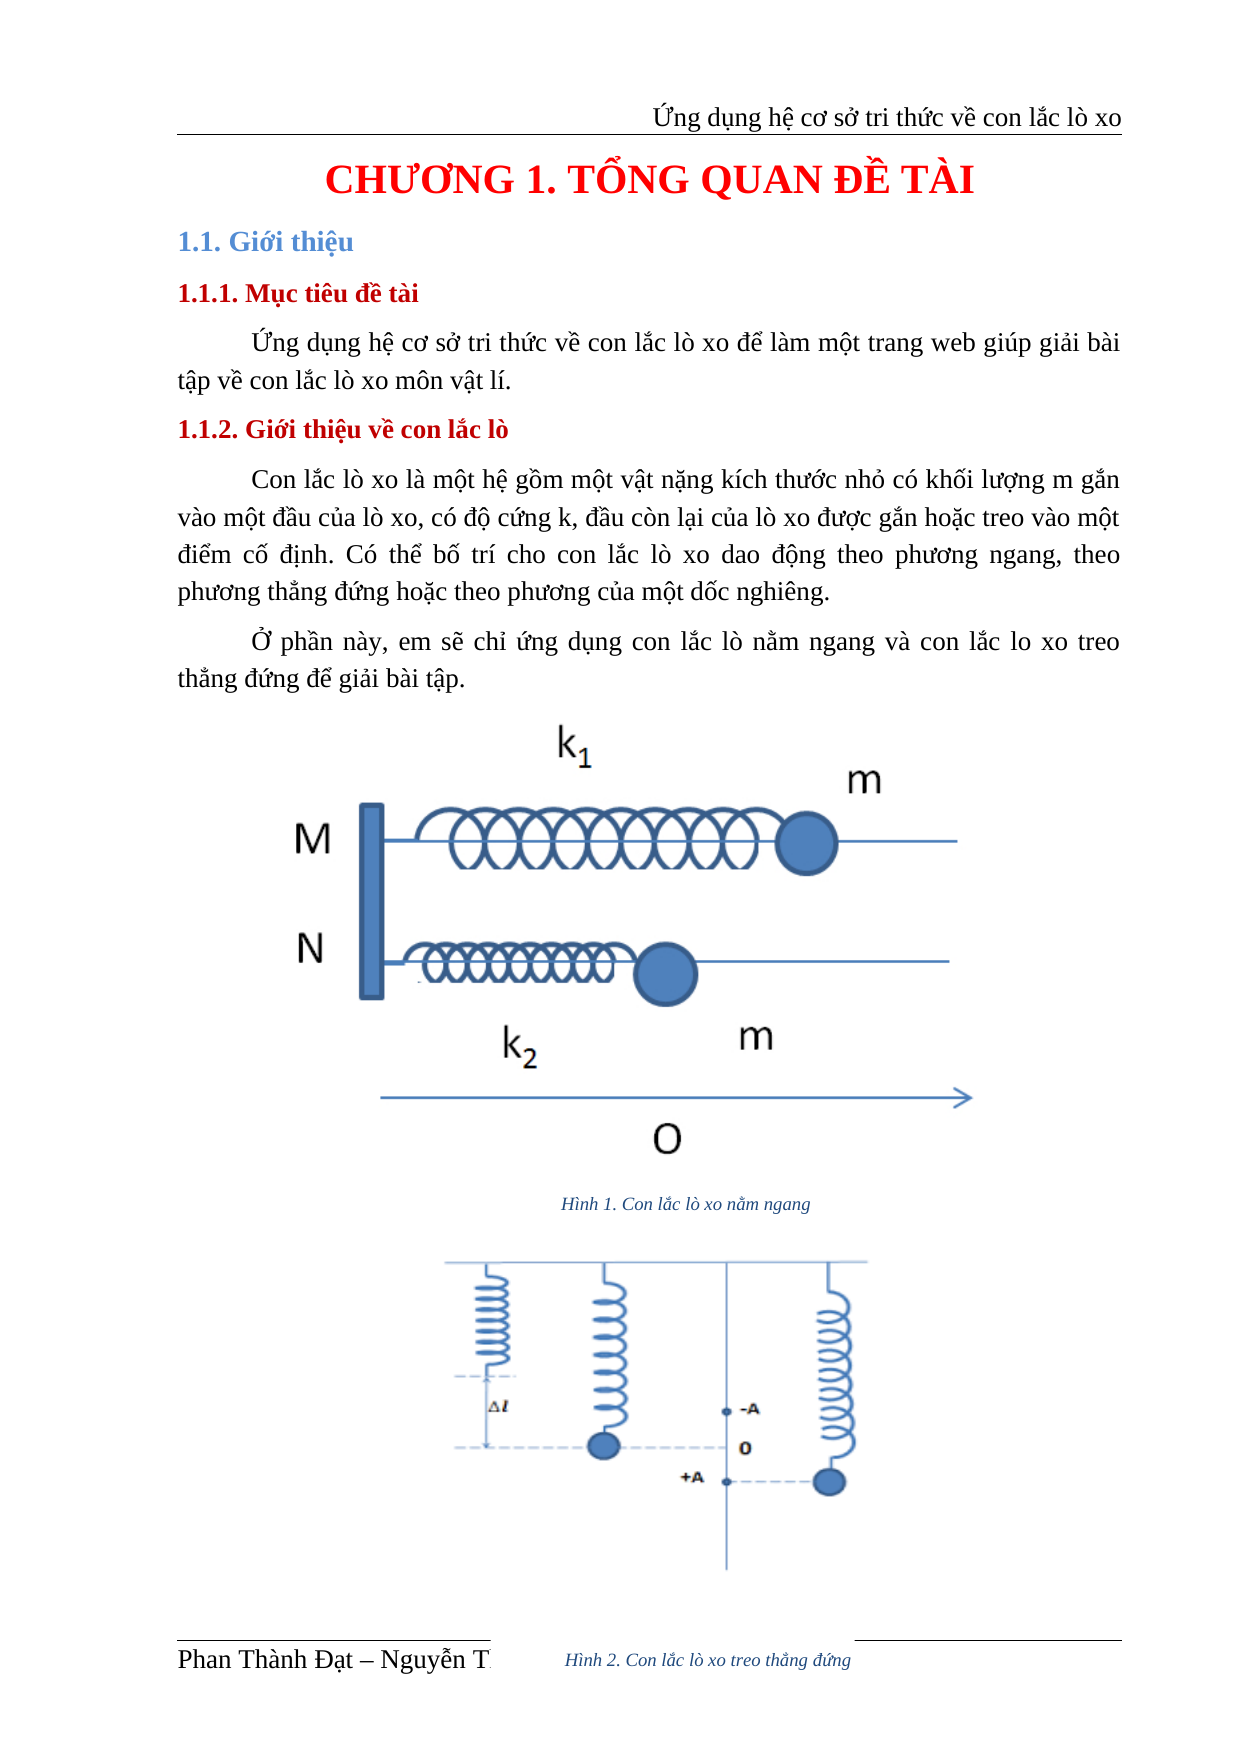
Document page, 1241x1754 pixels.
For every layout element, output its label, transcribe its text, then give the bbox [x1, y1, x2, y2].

text Ứng dụng hệ cơ sở tri thức về con lắc lò xo để làm một trang web giúp giải bài tập về con lắc lò xo môn vật lí. [177, 327, 1122, 395]
text Hình 1. Con lắc lò xo nằm ngang [177, 1192, 1122, 1214]
subtitle Giới thiệu về con lắc lò [177, 414, 1122, 445]
subtitle Giới thiệu [177, 224, 1122, 258]
text Con lắc lò xo là một hệ gồm một vật nặng kích thước nhỏ có khối lượng m gắn vào một đầu của lò xo, có độ cứng k, đầu còn lại của lò xo được gắn hoặc treo vào một điểm cố định. Có thể bố trí cho con lắc lò xo dao động theo phương ngang, theo phương thẳng đứng hoặc theo phương của một dốc nghiêng. [177, 463, 1122, 606]
subtitle Mục tiêu đề tài [177, 277, 1122, 308]
picture [439, 1240, 889, 1575]
picture [251, 712, 990, 1174]
text Ở phần này, em sẽ chỉ ứng dụng con lắc lò nằm ngang và con lắc lo xo treo thẳng đứng để giải bài tập. [177, 625, 1122, 693]
subtitle TỔNG QUAN ĐỀ TÀI [177, 154, 1122, 202]
